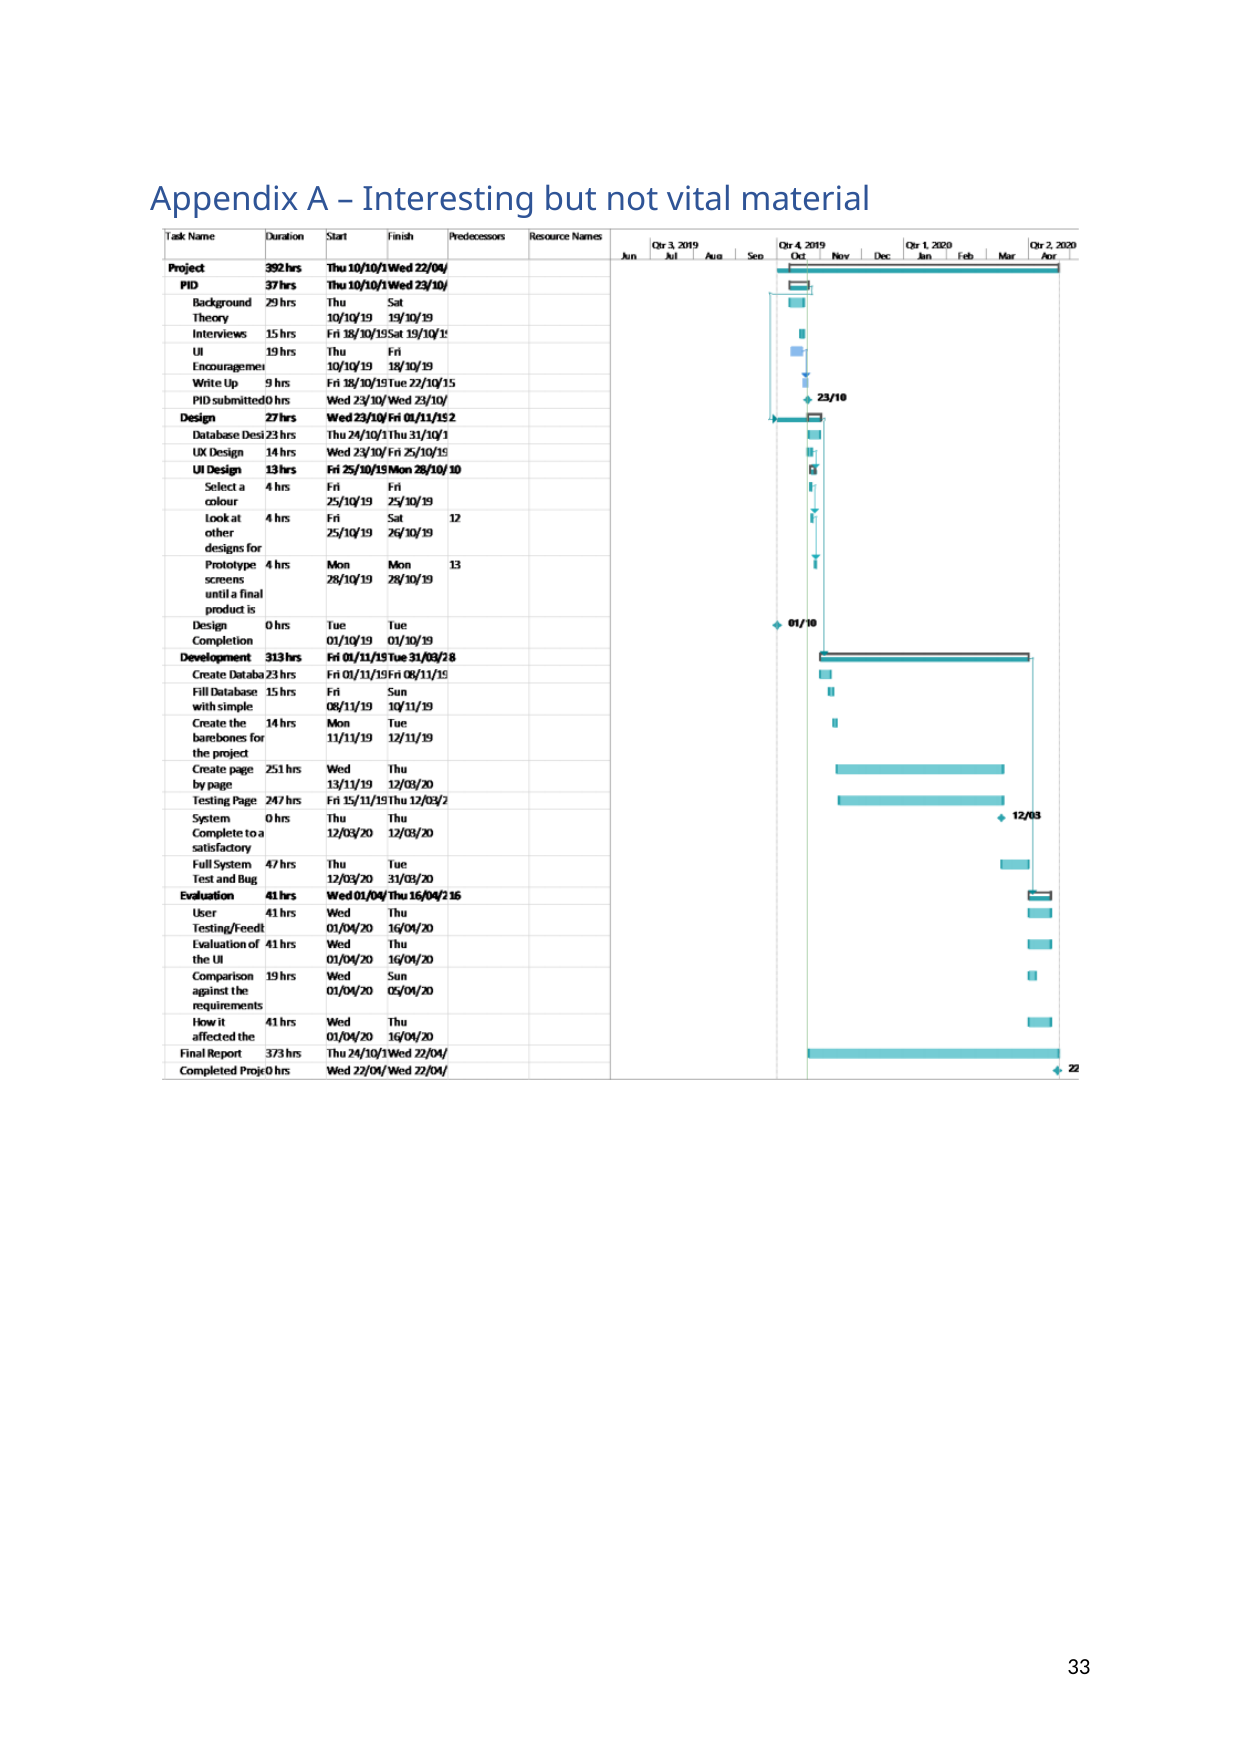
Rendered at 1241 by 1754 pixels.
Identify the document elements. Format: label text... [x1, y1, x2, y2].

picture [150, 223, 1091, 1091]
subtitle Appendix A – Interesting but not vital material [150, 175, 1090, 220]
